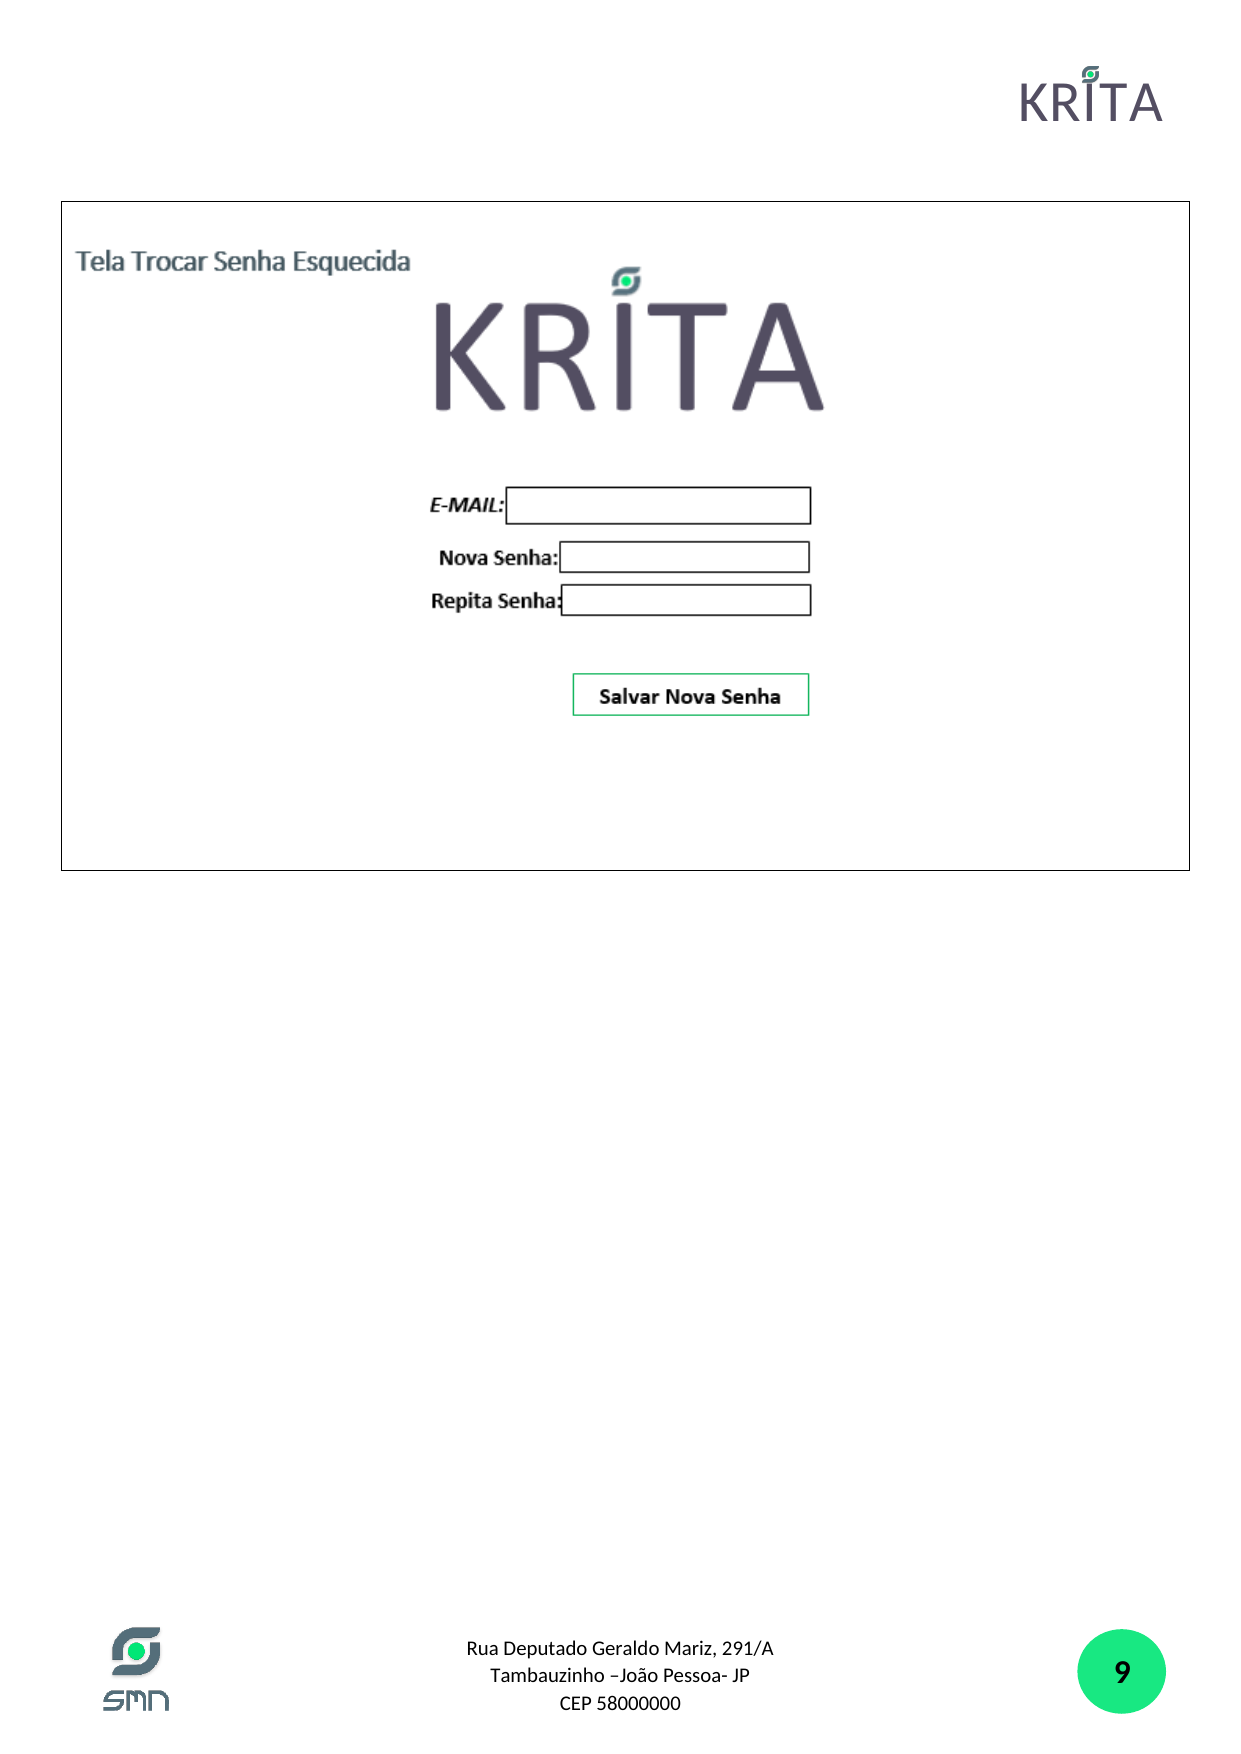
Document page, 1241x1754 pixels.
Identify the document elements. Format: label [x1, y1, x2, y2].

picture [95, 1610, 177, 1719]
picture [1081, 66, 1099, 84]
picture [562, 664, 818, 724]
picture [417, 536, 814, 627]
picture [418, 479, 816, 533]
picture [69, 234, 845, 457]
